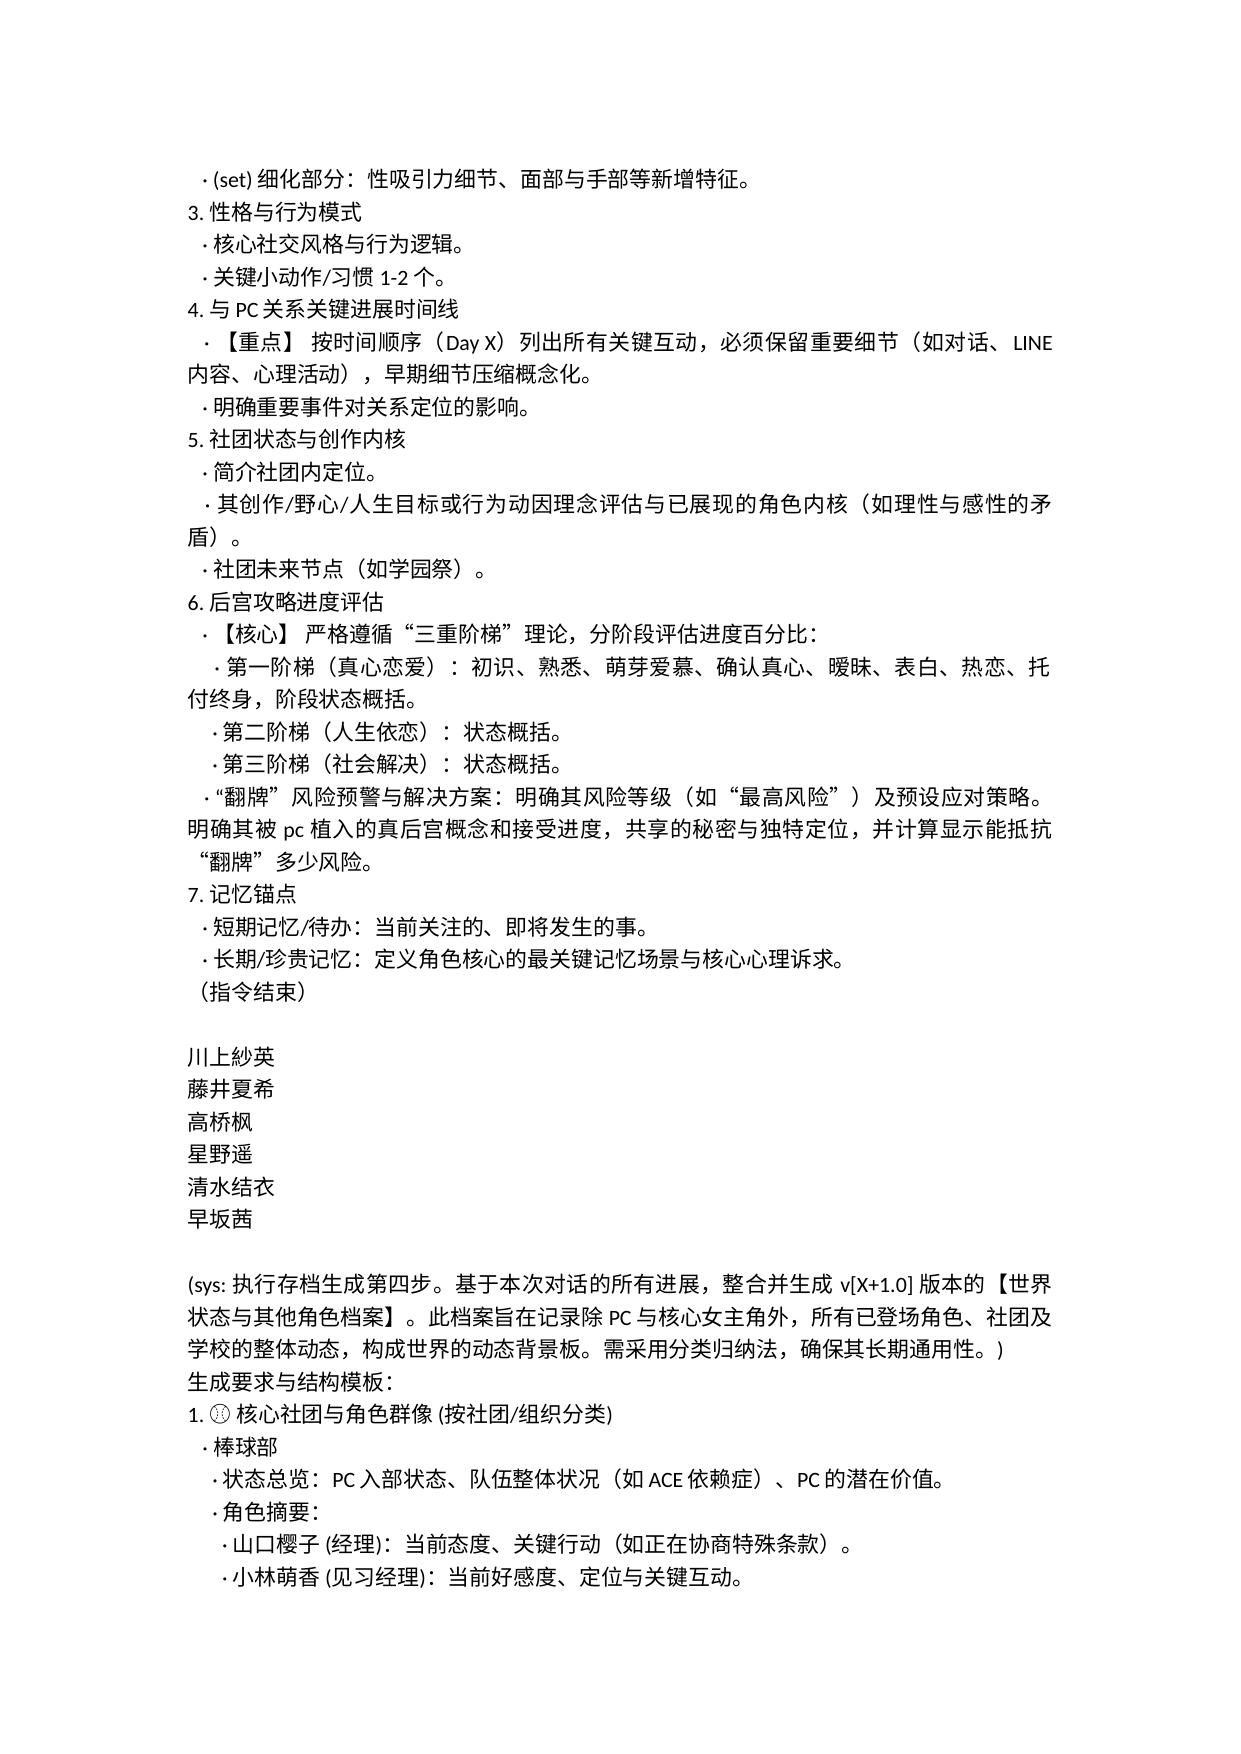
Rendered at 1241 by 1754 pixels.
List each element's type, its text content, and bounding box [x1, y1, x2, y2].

text 清水结衣 [187, 1169, 1053, 1202]
text · 棒球部 [187, 1429, 1053, 1462]
text 4. 与PC关系关键进展时间线 [187, 292, 1053, 324]
text · 状态总览：PC入部状态、队伍整体状况（如ACE依赖症）、PC的潜在价值。 [187, 1462, 1053, 1494]
text 6. 后宫攻略进度评估 [187, 584, 1053, 617]
text 生成要求与结构模板： [187, 1364, 1053, 1397]
text · 【重点】 按时间顺序（Day X）列出所有关键互动，必须保留重要细节（如对话、LINE内容、心理活动），早期细节压缩概念化。 [187, 324, 1053, 389]
text · 关键小动作/习惯 1-2 个。 [187, 259, 1053, 292]
text · 【核心】 严格遵循“三重阶梯”理论，分阶段评估进度百分比： [187, 617, 1053, 649]
text 1. ⚾ 核心社团与角色群像 (按社团/组织分类) [187, 1397, 1053, 1429]
text 早坂茜 [187, 1202, 1053, 1234]
text 5. 社团状态与创作内核 [187, 422, 1053, 454]
text · 第一阶梯（真心恋爱）：初识、熟悉、萌芽爱慕、确认真心、暧昧、表白、热恋、托付终身，阶段状态概括。 [187, 649, 1053, 714]
text · 角色摘要： [187, 1494, 1053, 1527]
text · 其创作/野心/人生目标或行为动因理念评估与已展现的角色内核（如理性与感性的矛盾）。 [187, 487, 1053, 552]
text 高桥枫 [187, 1104, 1053, 1137]
text (sys: 执行存档生成第四步。基于本次对话的所有进展，整合并生成 v[X+1.0] 版本的【世界状态与其他角色档案】。此档案旨在记录除PC与核心女主角外，所有已登场角色、社团及学校的整体动态，构成世界的动态背景板。需采用分类归纳法，确保其长期通用性。) [187, 1267, 1053, 1364]
text · 第二阶梯（人生依恋）：状态概括。 [187, 714, 1053, 747]
text · 简介社团内定位。 [187, 454, 1053, 487]
text 7. 记忆锚点 [187, 877, 1053, 909]
text · (set) 细化部分：性吸引力细节、面部与手部等新增特征。 [187, 162, 1053, 194]
text · 核心社交风格与行为逻辑。 [187, 227, 1053, 259]
text · 山口樱子 (经理)：当前态度、关键行动（如正在协商特殊条款）。 [187, 1527, 1053, 1559]
text · 短期记忆/待办：当前关注的、即将发生的事。 [187, 909, 1053, 942]
text （指令结束） [187, 974, 1053, 1007]
text 藤井夏希 [187, 1072, 1053, 1104]
text · 社团未来节点（如学园祭）。 [187, 552, 1053, 584]
text 星野遥 [187, 1137, 1053, 1169]
text · 长期/珍贵记忆：定义角色核心的最关键记忆场景与核心心理诉求。 [187, 942, 1053, 974]
text · 明确重要事件对关系定位的影响。 [187, 389, 1053, 422]
text 3. 性格与行为模式 [187, 194, 1053, 227]
text · 第三阶梯（社会解决）：状态概括。 [187, 747, 1053, 779]
text 川上紗英 [187, 1039, 1053, 1072]
text · 小林萌香 (见习经理)：当前好感度、定位与关键互动。 [187, 1559, 1053, 1592]
text · “翻牌”风险预警与解决方案：明确其风险等级（如“最高风险”）及预设应对策略。明确其被 pc 植入的真后宫概念和接受进度，共享的秘密与独特定位，并计算显示能抵抗“翻牌”多少风险。 [187, 779, 1053, 877]
